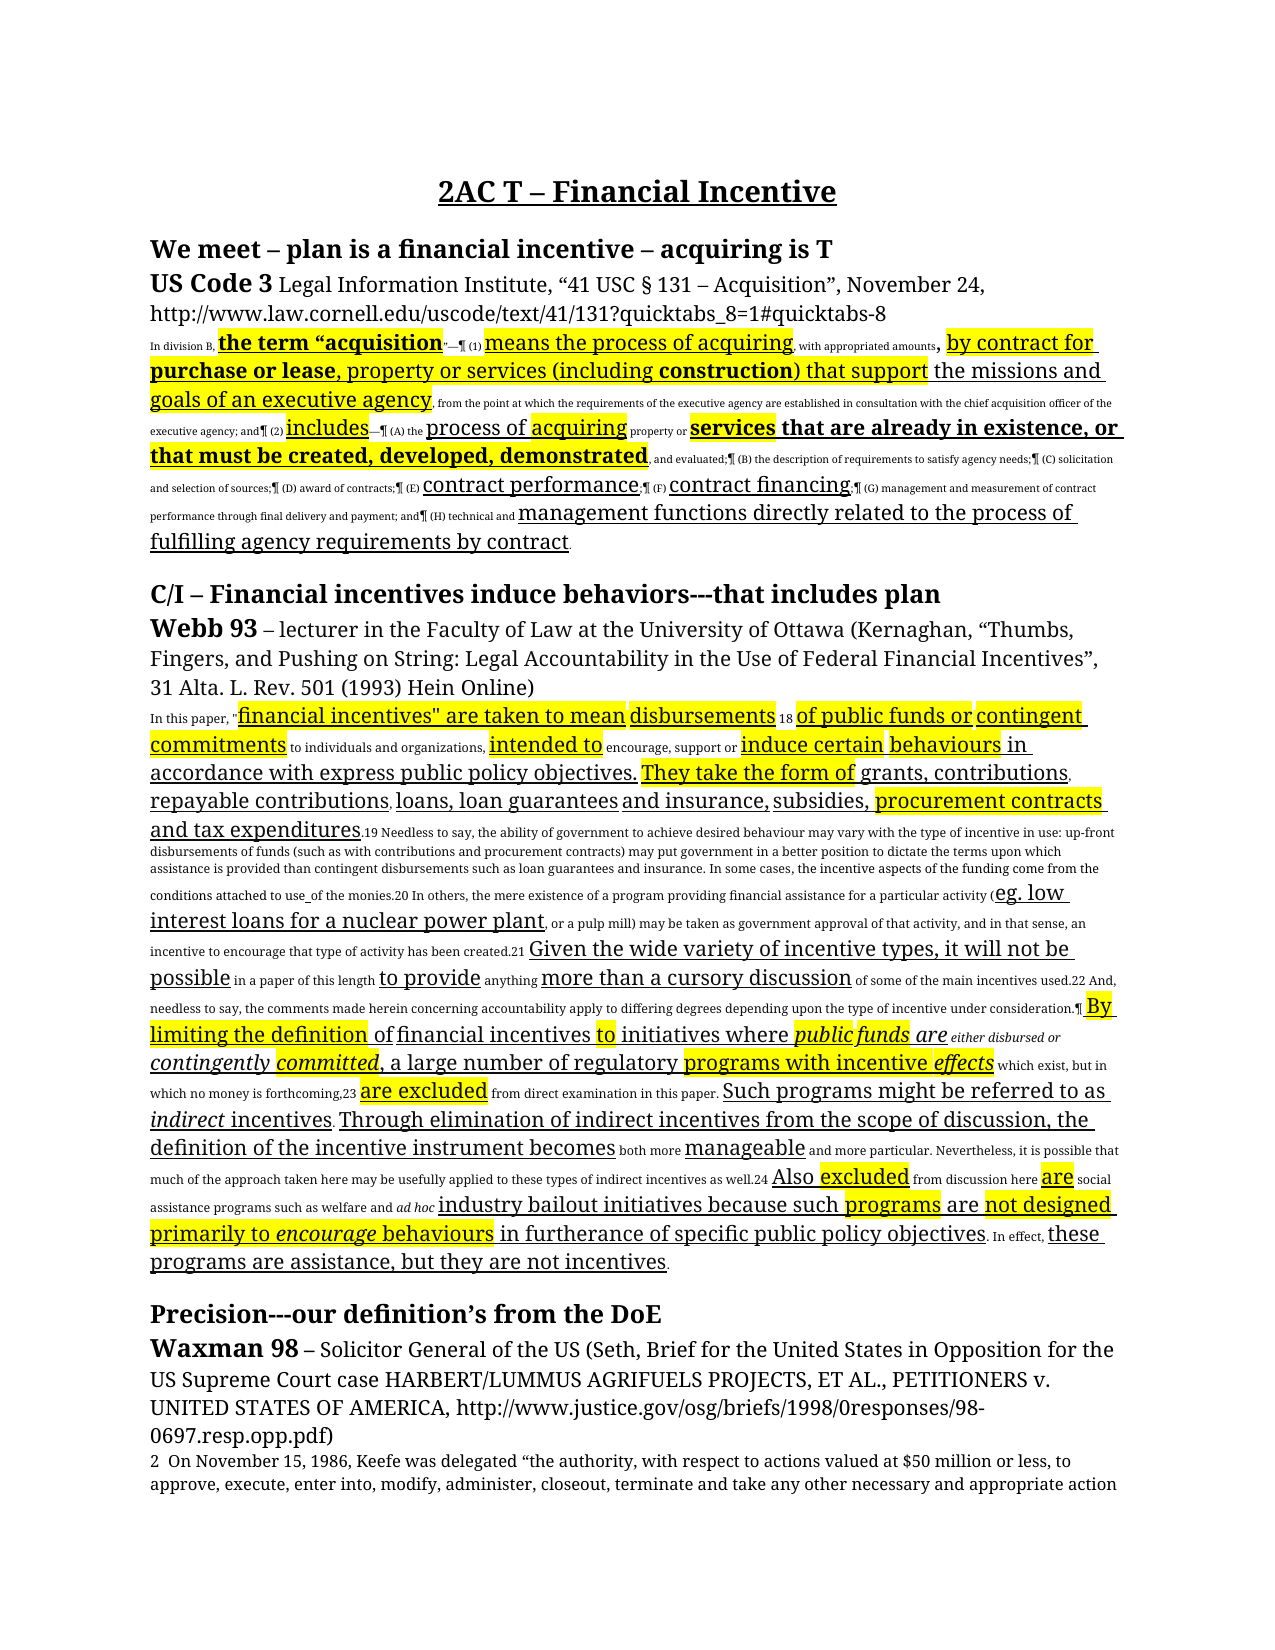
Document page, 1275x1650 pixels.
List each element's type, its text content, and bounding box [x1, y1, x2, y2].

text In this paper, "financial incentives" are taken to mean disbursements 18 of public funds or contingent commitments to individuals and organizations, intended to encourage, support or induce certain behaviours in accordance with express public policy objectives. They take the form of grants, contributions, repayable contributions, loans, loan guarantees and insurance, subsidies, procurement contracts and tax expenditures.19 Needless to say, the ability of government to achieve desired behaviour may vary with the type of incentive in use: up-front disbursements of funds (such as with contributions and procurement contracts) may put government in a better position to dictate the terms upon which assistance is provided than contingent disbursements such as loan guarantees and insurance. In some cases, the incentive aspects of the funding come from the conditions attached to use of the monies.20 In others, the mere existence of a program providing financial assistance for a particular activity (eg. low interest loans for a nuclear power plant, or a pulp mill) may be taken as government approval of that activity, and in that sense, an incentive to encourage that type of activity has been created.21 Given the wide variety of incentive types, it will not be possible in a paper of this length to provide anything more than a cursory discussion of some of the main incentives used.22 And, needless to say, the comments made herein concerning accountability apply to differing degrees depending upon the type of incentive under consideration.¶ By limiting the definition of financial incentives to initiatives where public funds are either disbursed or contingently committed, a large number of regulatory programs with incentive effects which exist, but in which no money is forthcoming,23 are excluded from direct examination in this paper. Such programs might be referred to as indirect incentives. Through elimination of indirect incentives from the scope of discussion, the definition of the incentive instrument becomes both more manageable and more particular. Nevertheless, it is possible that much of the approach taken here may be usefully applied to these types of indirect incentives as well.24 Also excluded from discussion here are social assistance programs such as welfare and ad hoc industry bailout initiatives because such programs are not designed primarily to encourage behaviours in furtherance of specific public policy objectives. In effect, these programs are assistance, but they are not incentives. [150, 701, 1125, 1276]
text Webb 93 – lecturer in the Faculty of Law at the University of Ottawa (Kernaghan, “Thumbs, Fingers, and Pushing on String: Legal Accountability in the Use of Federal Financial Incentives”, 31 Alta. L. Rev. 501 (1993) Hein Online) [150, 610, 1125, 701]
text Waxman 98 – Solicitor General of the US (Seth, Brief for the United States in Opposition for the US Supreme Court case HARBERT/LUMMUS AGRIFUELS PROJECTS, ET AL., PETITIONERS v. UNITED STATES OF AMERICA, http://www.justice.gov/osg/briefs/1998/0responses/98-0697.resp.opp.pdf) [150, 1331, 1125, 1450]
text In division B, the term “acquisition”—¶ (1) means the process of acquiring, with appropriated amounts, by contract for purchase or lease, property or services (including construction) that support the missions and goals of an executive agency, from the point at which the requirements of the executive agency are established in consultation with the chief acquisition officer of the executive agency; and¶ (2) includes—¶ (A) the process of acquiring property or services that are already in existence, or that must be created, developed, demonstrated, and evaluated;¶ (B) the description of requirements to satisfy agency needs;¶ (C) solicitation and selection of sources;¶ (D) award of contracts;¶ (E) contract performance;¶ (F) contract financing;¶ (G) management and measurement of contract performance through final delivery and payment; and¶ (H) technical and management functions directly related to the process of fulfilling agency requirements by contract. [150, 328, 1125, 555]
text US Code 3 Legal Information Institute, “41 USC § 131 – Acquisition”, November 24, http://www.law.cornell.edu/uscode/text/41/131?quicktabs_8=1#quicktabs-8 [150, 265, 1125, 328]
subtitle Precision---our definition’s from the DoE [150, 1297, 1125, 1331]
subtitle 2AC T – Financial Incentive [150, 171, 1125, 211]
subtitle C/I – Financial incentives induce behaviors---that includes plan [150, 576, 1125, 610]
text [150, 1450, 1125, 1495]
subtitle We meet – plan is a financial incentive – acquiring is T [150, 231, 1125, 265]
